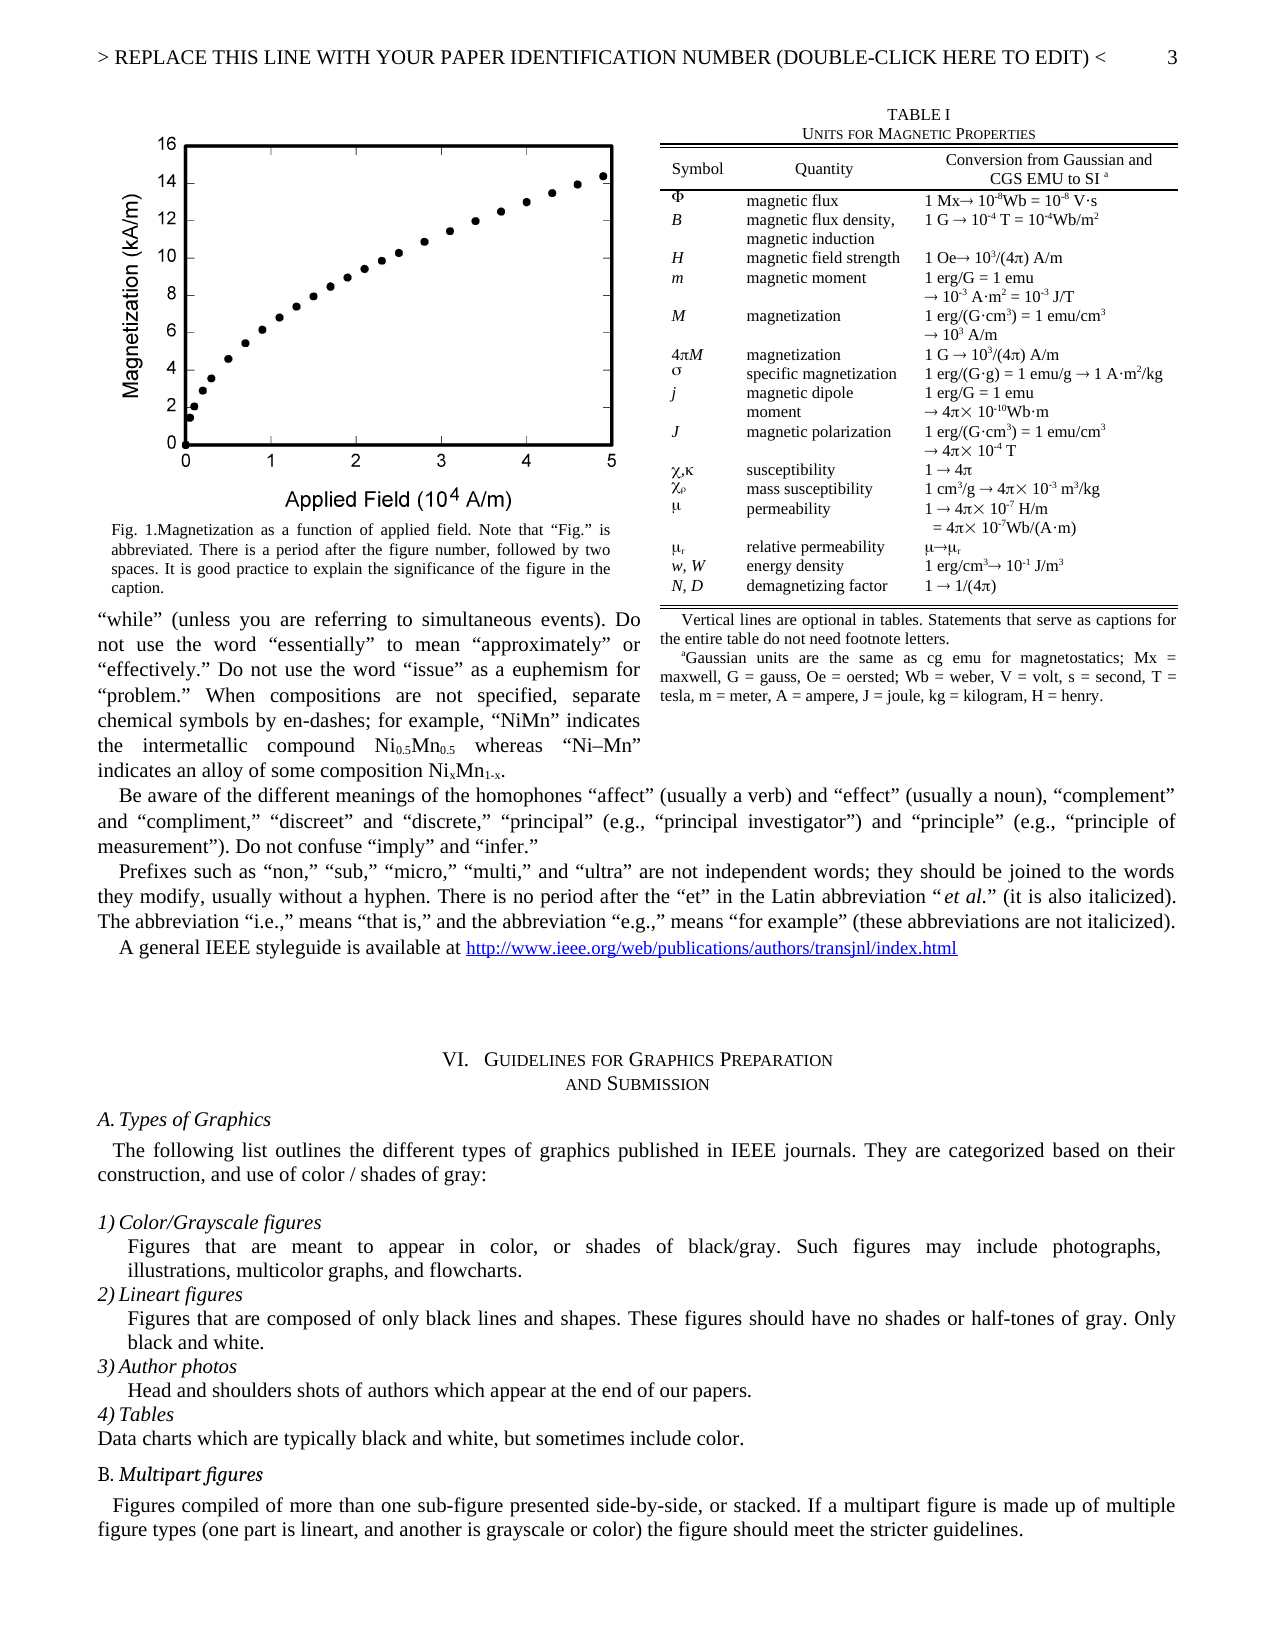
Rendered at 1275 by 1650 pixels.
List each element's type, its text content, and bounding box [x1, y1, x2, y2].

subtitle Figures that are composed of only black lines and shapes. These figures should have no shades or half-tones of gray. Only black and white. [127, 1306, 1177, 1354]
text The following list outlines the different types of graphics published in IEEE journals. They are categorized based on their construction, and use of color / shades of gray: [97, 1137, 1177, 1186]
text Be aware of the different meanings of the homophones “affect” (usually a verb) and “effect” (usually a noun), “complement” and “compliment,” “discreet” and “discrete,” “principal” (e.g., “principal investigator”) and “principle” (e.g., “principle of measurement”). Do not confuse “imply” and “infer.” [97, 783, 1177, 858]
subtitle Head and shoulders shots of authors which appear at the end of our papers. [127, 1378, 1177, 1402]
text A general IEEE styleguide is available at http://www.ieee.org/web/publications/authors/transjnl/index.html [97, 934, 1177, 959]
text Prefixes such as “non,” “sub,” “micro,” “multi,” and “ultra” are not independent words; they should be joined to the words they modify, usually without a hyphen. There is no period after the “et” in the Latin abbreviation “et al.” (it is also italicized). The abbreviation “i.e.,” means “that is,” and the abbreviation “e.g.,” means “for example” (these abbreviations are not italicized). [97, 859, 1177, 933]
subtitle Multipart figures [97, 1463, 1177, 1487]
subtitle Types of Graphics [97, 1107, 1177, 1131]
picture [111, 128, 620, 521]
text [97, 105, 1177, 782]
subtitle Color/Grayscale figures [97, 1210, 1177, 1234]
subtitle Lineart figures [97, 1282, 1177, 1306]
subtitle Guidelines for Graphics Preparation and Submission [97, 1047, 1177, 1095]
text Figures compiled of more than one sub-figure presented side-by-side, or stacked. If a multipart figure is made up of multiple figure types (one part is lineart, and another is grayscale or color) the figure should meet the stricter guidelines. [97, 1493, 1177, 1541]
subtitle Author photos [97, 1354, 1177, 1378]
subtitle Tables Data charts which are typically black and white, but sometimes include color. [97, 1402, 1177, 1450]
subtitle Figures that are meant to appear in color, or shades of black/gray. Such figures may include photographs, illustrations, multicolor graphs, and flowcharts. [127, 1234, 1177, 1282]
